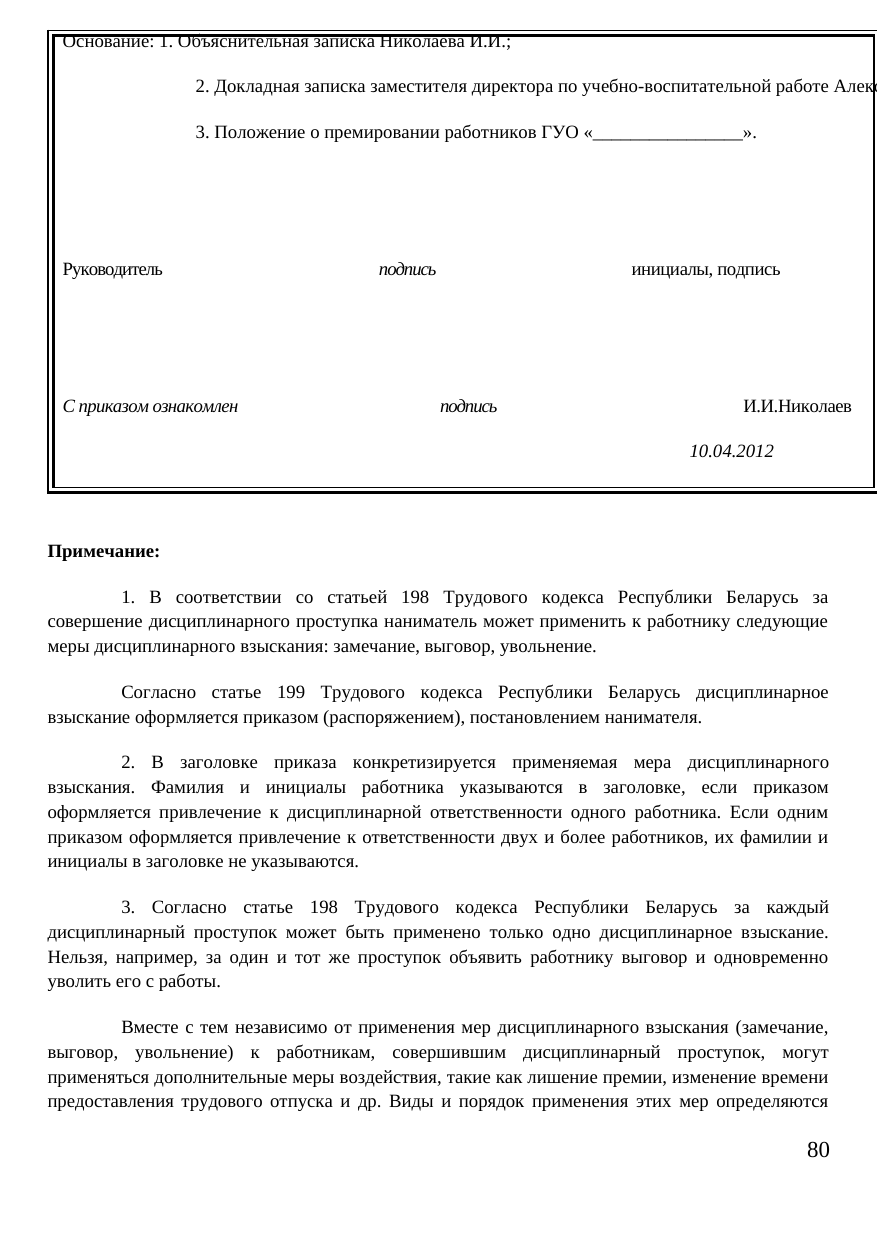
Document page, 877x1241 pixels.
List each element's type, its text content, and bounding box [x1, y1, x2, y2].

text Согласно статье 199 Трудового кодекса Республики Беларусь дисциплинарное взыскание оформляется приказом (распоряжением), постановлением нанимателя. [47, 681, 830, 727]
text 2. В заголовке приказа конкретизируется применяемая мера дисциплинарного взыскания. Фамилия и инициалы работника указываются в заголовке, если приказом оформляется привлечение к дисциплинарной ответственности одного работника. Если одним приказом оформляется привлечение к ответственности двух и более работников, их фамилии и инициалы в заголовке не указываются. [47, 751, 830, 872]
text 1. В соответствии со статьей 198 Трудового кодекса Республики Беларусь за совершение дисциплинарного проступка наниматель может применить к работнику следующие меры дисциплинарного взыскания: замечание, выговор, увольнение. [47, 586, 830, 657]
text Примечание: [47, 540, 830, 561]
text 3. Согласно статье 198 Трудового кодекса Республики Беларусь за каждый дисциплинарный проступок может быть применено только одно дисциплинарное взыскание. Нельзя, например, за один и тот же проступок объявить работнику выговор и одновременно уволить его с работы. [47, 896, 830, 992]
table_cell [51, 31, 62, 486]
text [47, 1016, 830, 1112]
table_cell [55, 37, 873, 486]
